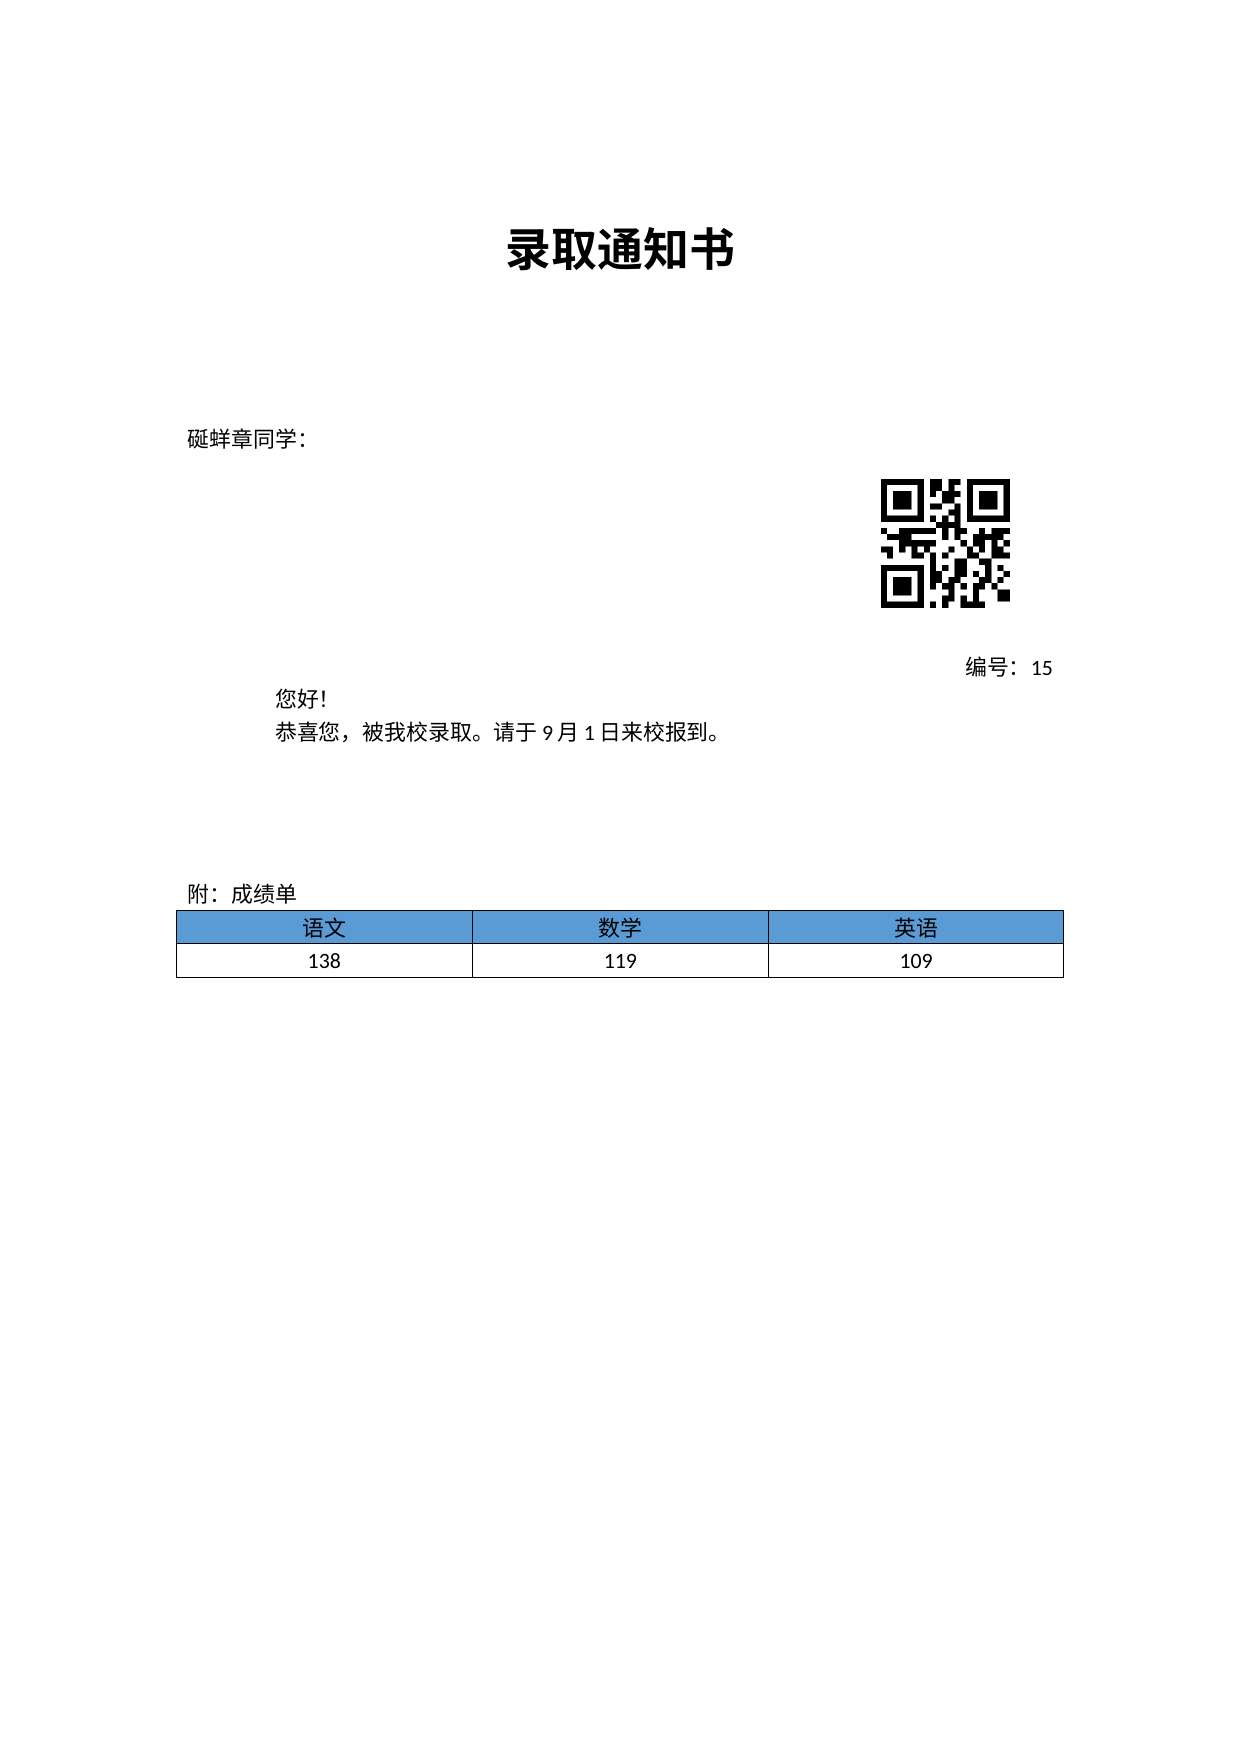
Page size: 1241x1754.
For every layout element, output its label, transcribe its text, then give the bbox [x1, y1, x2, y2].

table_header 英语 [769, 911, 1063, 943]
text 附：成绩单 [187, 877, 1053, 909]
text 您好！ [231, 682, 1053, 714]
text 恭喜您，被我校录取。请于9月1日来校报到。 [231, 714, 1053, 747]
table_cell 138 [177, 944, 472, 977]
subtitle 录取通知书 [187, 197, 1053, 295]
table_header 数学 [473, 911, 768, 943]
text 编号：15 [231, 649, 1053, 682]
table_cell 109 [769, 944, 1063, 977]
text 硟蛘章同学： [187, 422, 1053, 454]
table_cell 119 [473, 944, 768, 977]
picture [856, 454, 1034, 632]
table_header 语文 [177, 911, 472, 943]
